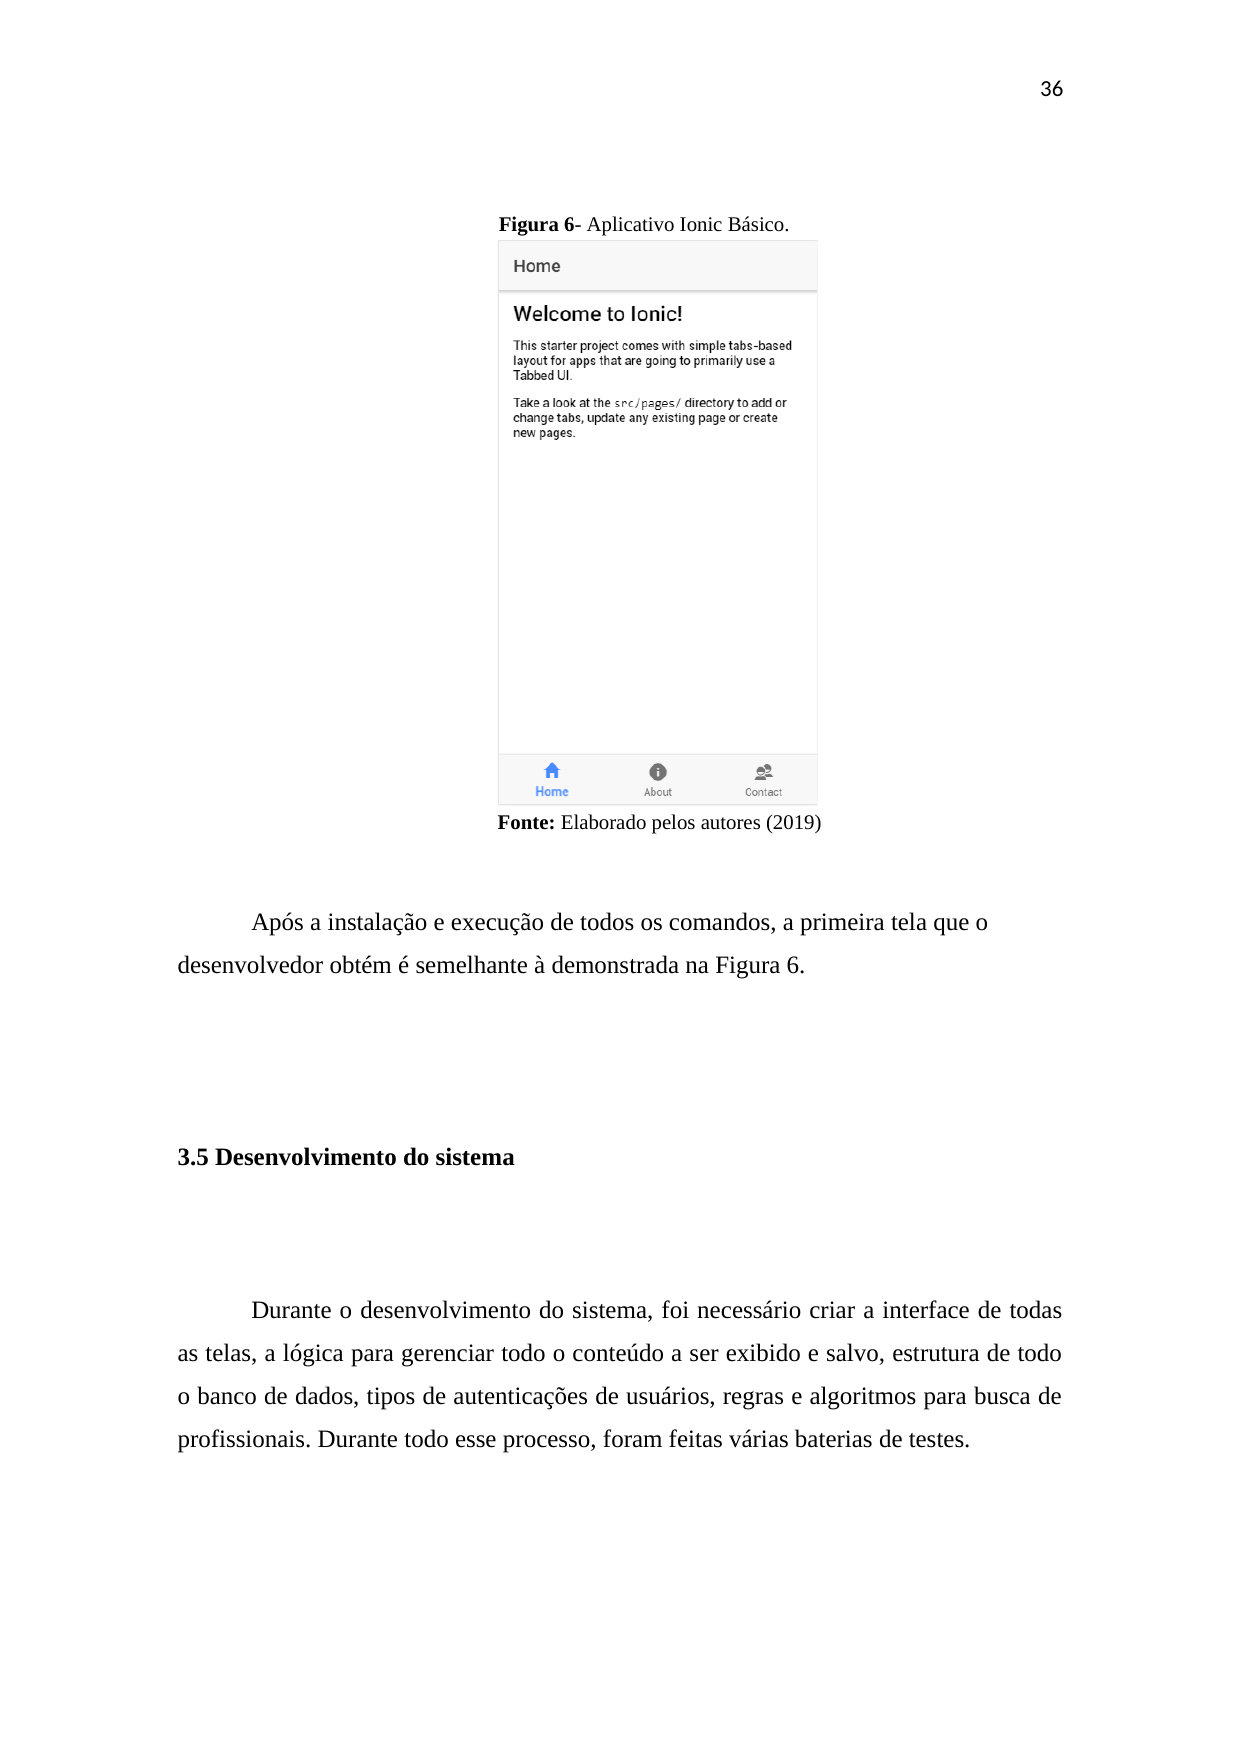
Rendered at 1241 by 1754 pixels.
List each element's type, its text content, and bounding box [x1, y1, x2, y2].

picture [497, 240, 818, 806]
text Fonte: Elaborado pelos autores (2019) [398, 810, 1063, 834]
subtitle 3.5 Desenvolvimento do sistema [177, 1142, 1063, 1170]
text Após a instalação e execução de todos os comandos, a primeira tela que o desenvolvedor obtém é semelhante à demonstrada na Figura 6. [177, 907, 1063, 978]
text Durante o desenvolvimento do sistema, foi necessário criar a interface de todas as telas, a lógica para gerenciar todo o conteúdo a ser exibido e salvo, estrutura de todo o banco de dados, tipos de autenticações de usuários, regras e algoritmos para busca de profissionais. Durante todo esse processo, foram feitas várias baterias de testes. [177, 1295, 1063, 1453]
text Figura 6- Aplicativo Ionic Básico. [177, 212, 1063, 236]
